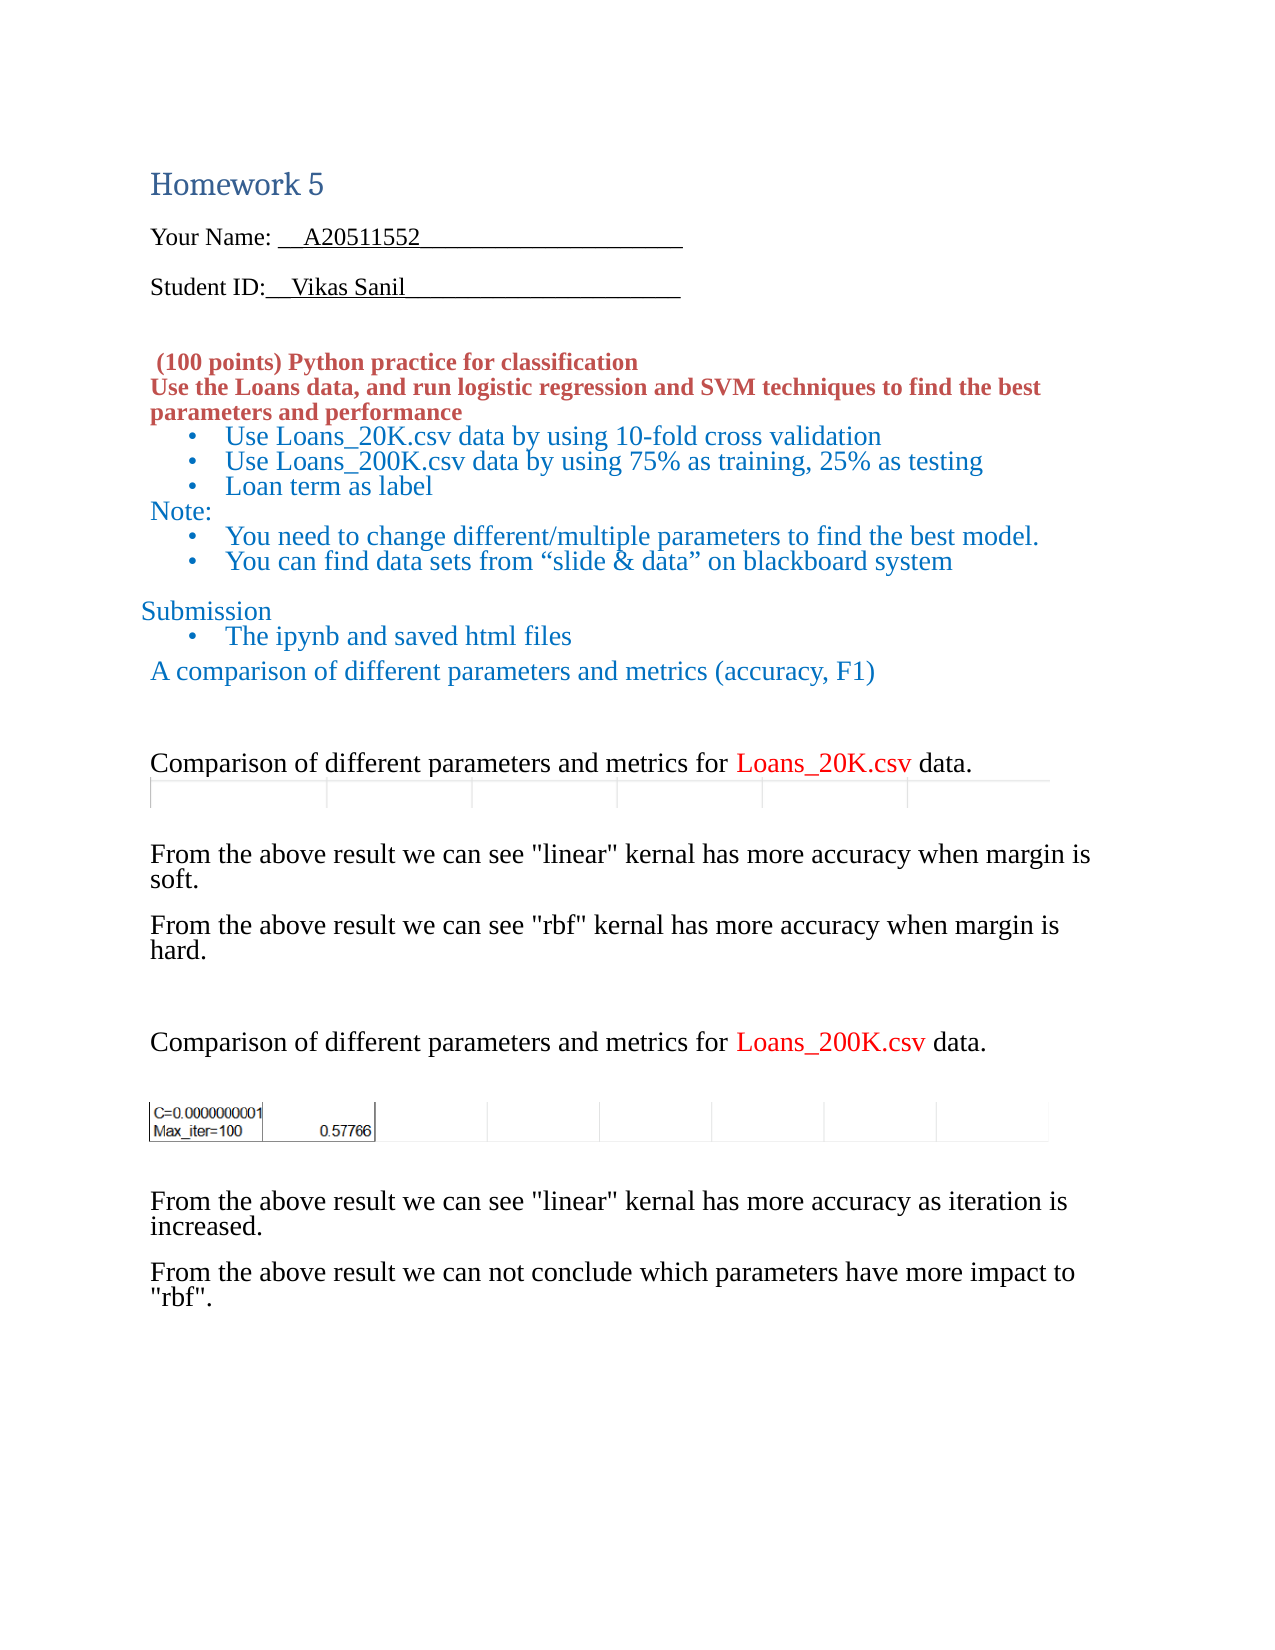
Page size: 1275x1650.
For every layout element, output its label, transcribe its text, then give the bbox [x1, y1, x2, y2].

text Student ID:__Vikas Sanil______________________ [150, 275, 1125, 300]
text From the above result we can see "rbf" kernal has more accuracy when margin is hard. [150, 914, 1125, 964]
list Use Loans_200K.csv data by using 75% as training, 25% as testing [187, 450, 1125, 475]
text Note: [150, 500, 1125, 525]
text From the above result we can see "linear" kernal has more accuracy as iteration is increased. [150, 1191, 1125, 1241]
text Submission [141, 600, 1125, 625]
text Comparison of different parameters and metrics for Loans_200K.csv data. [150, 1031, 1125, 1056]
list Use Loans_20K.csv data by using 10-fold cross validation [187, 425, 1125, 450]
text Your Name: __A20511552_____________________ [150, 225, 1125, 250]
text (100 points) Python practice for classification [150, 350, 1125, 375]
list You can find data sets from “slide & data” on blackboard system [187, 550, 1125, 600]
text Use the Loans data, and run logistic regression and SVM techniques to find the best parameters and performance [150, 375, 1125, 425]
list The ipynb and saved html files [187, 625, 1125, 650]
text Homework 5 [150, 175, 1125, 200]
list You need to change different/multiple parameters to find the best model. [187, 525, 1125, 550]
text A comparison of different parameters and metrics (accuracy, F1) [150, 660, 1125, 685]
text Comparison of different parameters and metrics for Loans_20K.csv data. [150, 752, 1125, 777]
list Loan term as label [187, 475, 1125, 500]
text From the above result we can not conclude which parameters have more impact to "rbf". [150, 1262, 1125, 1312]
text From the above result we can see "linear" kernal has more accuracy when margin is soft. [150, 844, 1125, 894]
